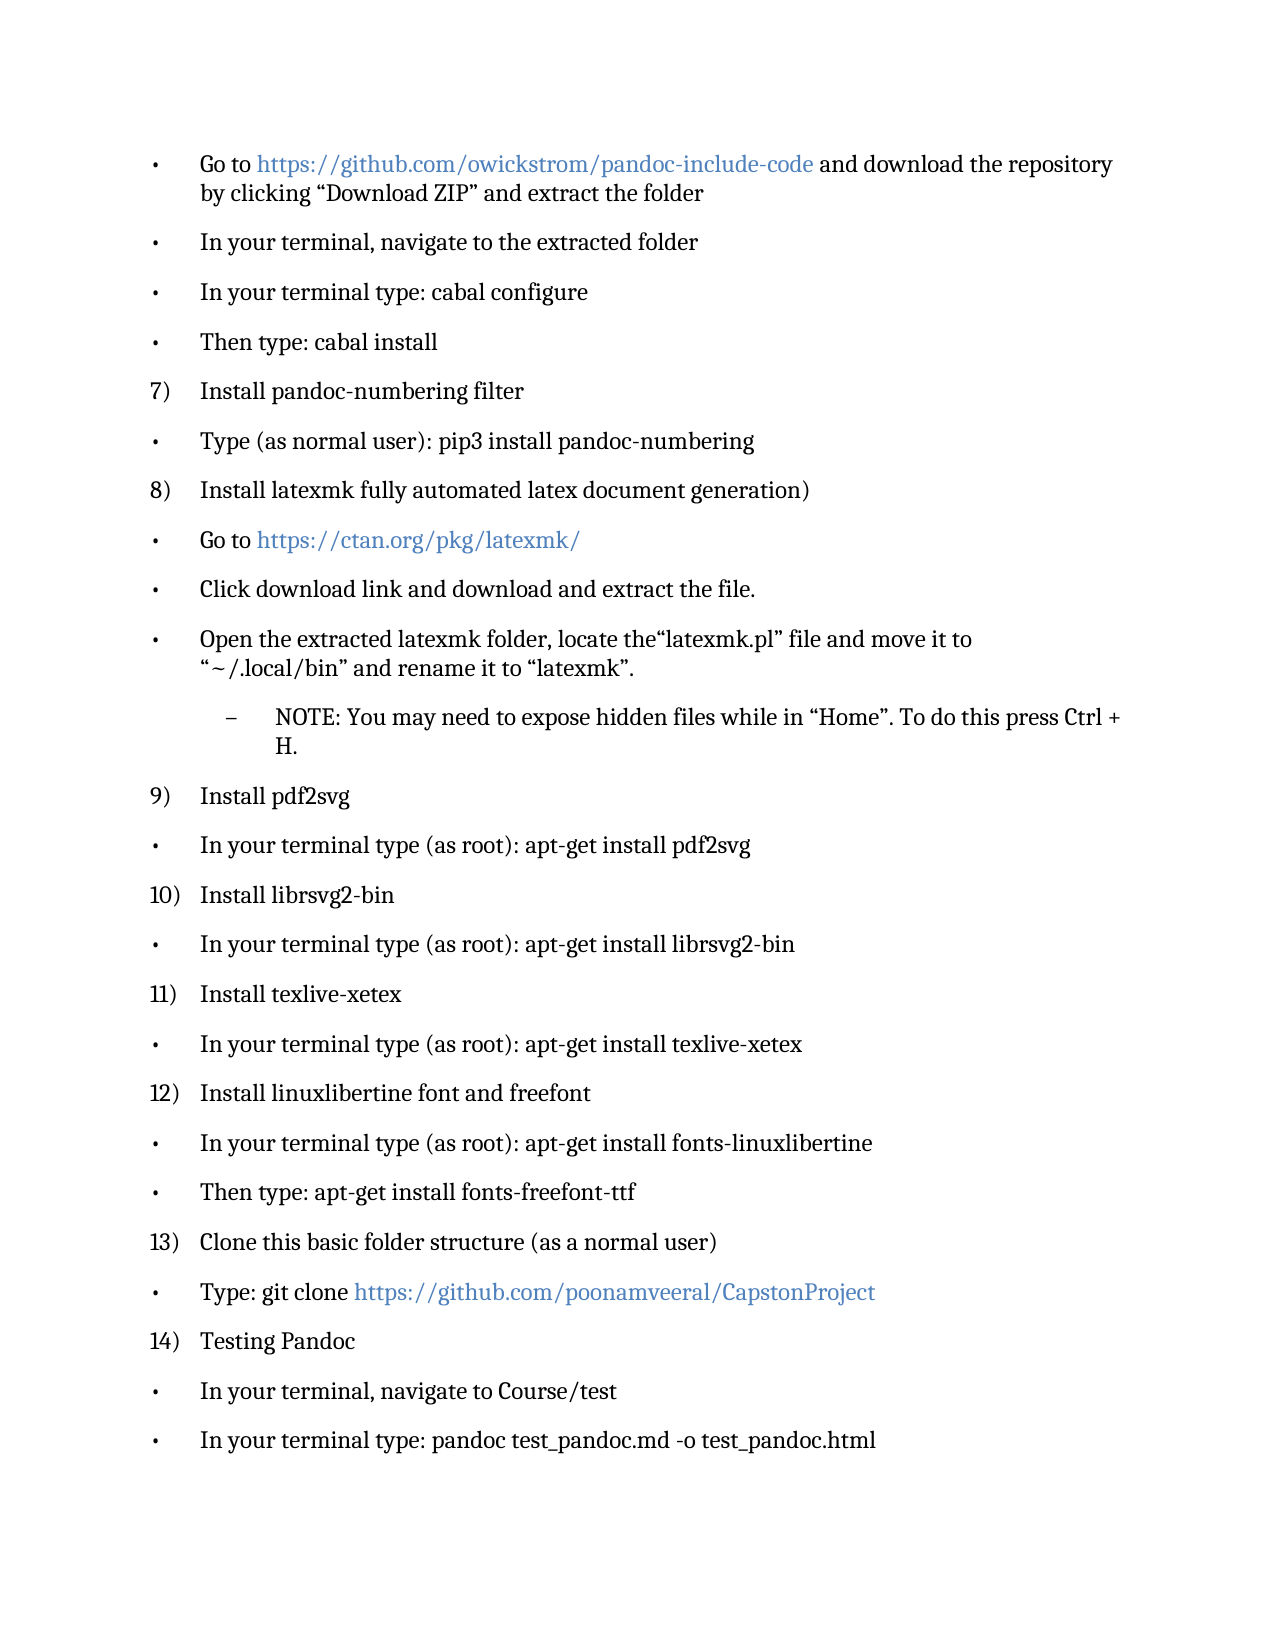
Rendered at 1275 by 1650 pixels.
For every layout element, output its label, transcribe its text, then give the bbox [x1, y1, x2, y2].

list Install pdf2svg [150, 782, 1125, 810]
list Clone this basic folder structure (as a normal user) [150, 1228, 1125, 1257]
list In your terminal type (as root): apt-get install fonts-linuxlibertine [150, 1129, 1125, 1157]
list In your terminal type: cabal configure [150, 278, 1125, 307]
list In your terminal type (as root): apt-get install librsvg2-bin [150, 930, 1125, 959]
list Install linuxlibertine font and freefont [150, 1079, 1125, 1108]
list Install librsvg2-bin [150, 881, 1125, 909]
list In your terminal type (as root): apt-get install pdf2svg [150, 831, 1125, 860]
list Go to https://github.com/owickstrom/pandoc-include-code and download the repository by clicking “Download ZIP” and extract the folder [150, 150, 1125, 207]
list NOTE: You may need to expose hidden files while in “Home”. To do this press Ctrl + H. [225, 703, 1125, 761]
list In your terminal type: pandoc test_pandoc.md -o test_pandoc.html [150, 1426, 1125, 1455]
list Then type: cabal install [150, 327, 1125, 356]
list Type (as normal user): pip3 install pandoc-numbering [150, 427, 1125, 455]
list In your terminal, navigate to Course/test [150, 1377, 1125, 1405]
list Install texlive-xetex [150, 980, 1125, 1009]
list Type: git clone https://github.com/poonamveeral/CapstonProject [150, 1277, 1125, 1306]
list Install pandoc-numbering filter [150, 377, 1125, 406]
list In your terminal type (as root): apt-get install texlive-xetex [150, 1029, 1125, 1058]
list Then type: apt-get install fonts-freefont-ttf [150, 1178, 1125, 1207]
list Open the extracted latexmk folder, locate the“latexmk.pl” file and move it to “~/.local/bin” and rename it to “latexmk”. [150, 625, 1125, 682]
list Testing Pandoc [150, 1327, 1125, 1356]
list Install latexmk fully automated latex document generation) [150, 476, 1125, 505]
list Click download link and download and extract the file. [150, 575, 1125, 604]
list Go to https://ctan.org/pkg/latexmk/ [150, 526, 1125, 554]
list In your terminal, navigate to the extracted folder [150, 228, 1125, 257]
